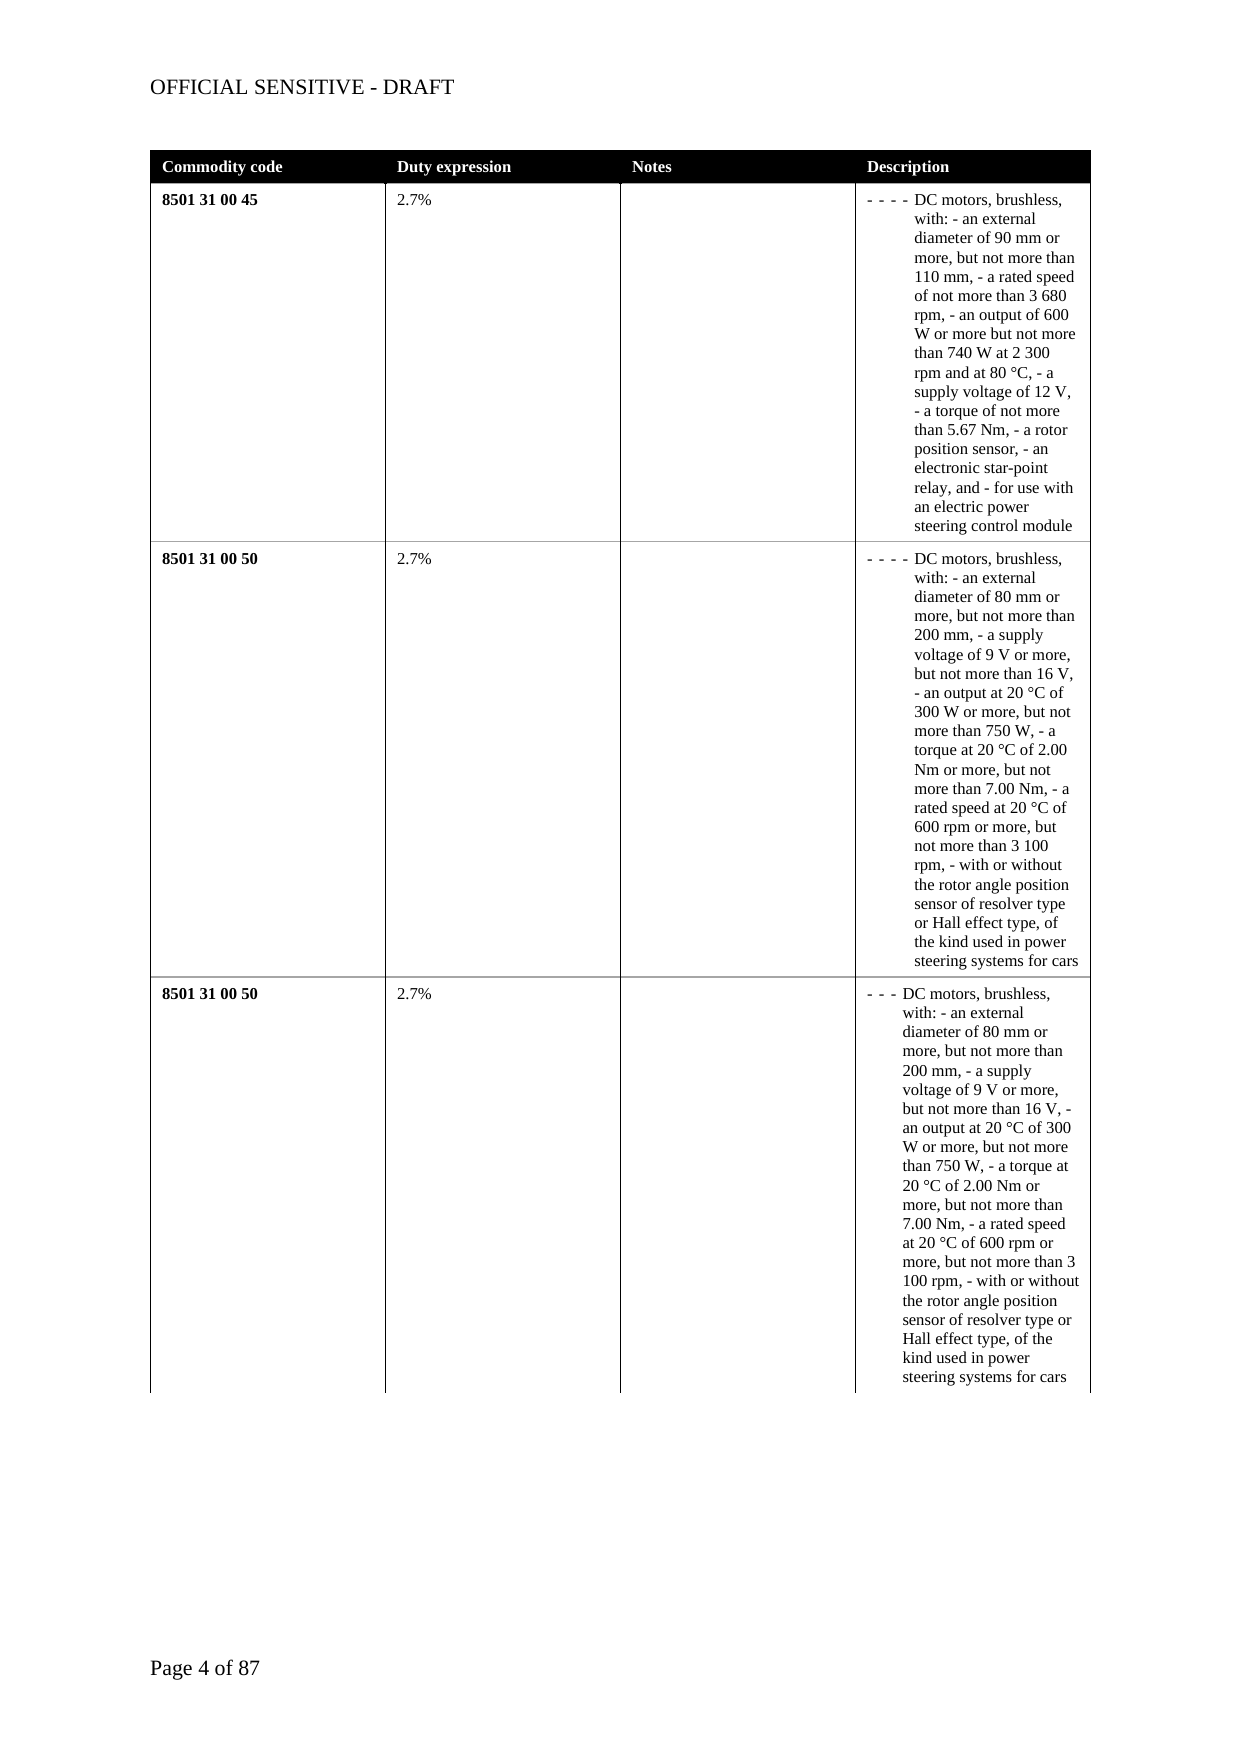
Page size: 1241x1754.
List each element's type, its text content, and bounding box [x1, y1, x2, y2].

table_cell [621, 978, 855, 1392]
table_header Duty expression [387, 151, 619, 183]
table_cell 8501 31 00 50 [151, 542, 385, 976]
table_cell [621, 184, 855, 541]
table_header Description [856, 151, 1090, 183]
table_cell 2.7% [386, 978, 620, 1392]
table_cell - - - - DC motors, brushless, with: - an external diameter of 80 mm or more, but not more than 200 mm, - a supply voltage of 9 V or more, but not more than 16 V, - an output at 20 °C of 300 W or more, but not more than 750 W, - a torque at 20 °C of 2.00 Nm or more, but not more than 7.00 Nm, - a rated speed at 20 °C of 600 rpm or more, but not more than 3 100 rpm, - with or without the rotor angle position sensor of resolver type or Hall effect type, of the kind used in power steering systems for cars [856, 542, 1090, 976]
table_cell - - - DC motors, brushless, with: - an external diameter of 80 mm or more, but not more than 200 mm, - a supply voltage of 9 V or more, but not more than 16 V, - an output at 20 °C of 300 W or more, but not more than 750 W, - a torque at 20 °C of 2.00 Nm or more, but not more than 7.00 Nm, - a rated speed at 20 °C of 600 rpm or more, but not more than 3 100 rpm, - with or without the rotor angle position sensor of resolver type or Hall effect type, of the kind used in power steering systems for cars [856, 978, 1090, 1392]
table_cell 8501 31 00 50 [151, 978, 385, 1392]
table_cell 8501 31 00 45 [151, 184, 385, 541]
table_cell [621, 542, 855, 976]
table_header Commodity code [151, 151, 384, 183]
table_cell 2.7% [386, 542, 620, 976]
table_cell - - - - DC motors, brushless, with: - an external diameter of 90 mm or more, but not more than 110 mm, - a rated speed of not more than 3 680 rpm, - an output of 600 W or more but not more than 740 W at 2 300 rpm and at 80 °C, - a supply voltage of 12 V, - a torque of not more than 5.67 Nm, - a rotor position sensor, - an electronic star-point relay, and - for use with an electric power steering control module [856, 184, 1090, 541]
table_cell 2.7% [386, 184, 620, 541]
table_header Notes [622, 151, 856, 183]
